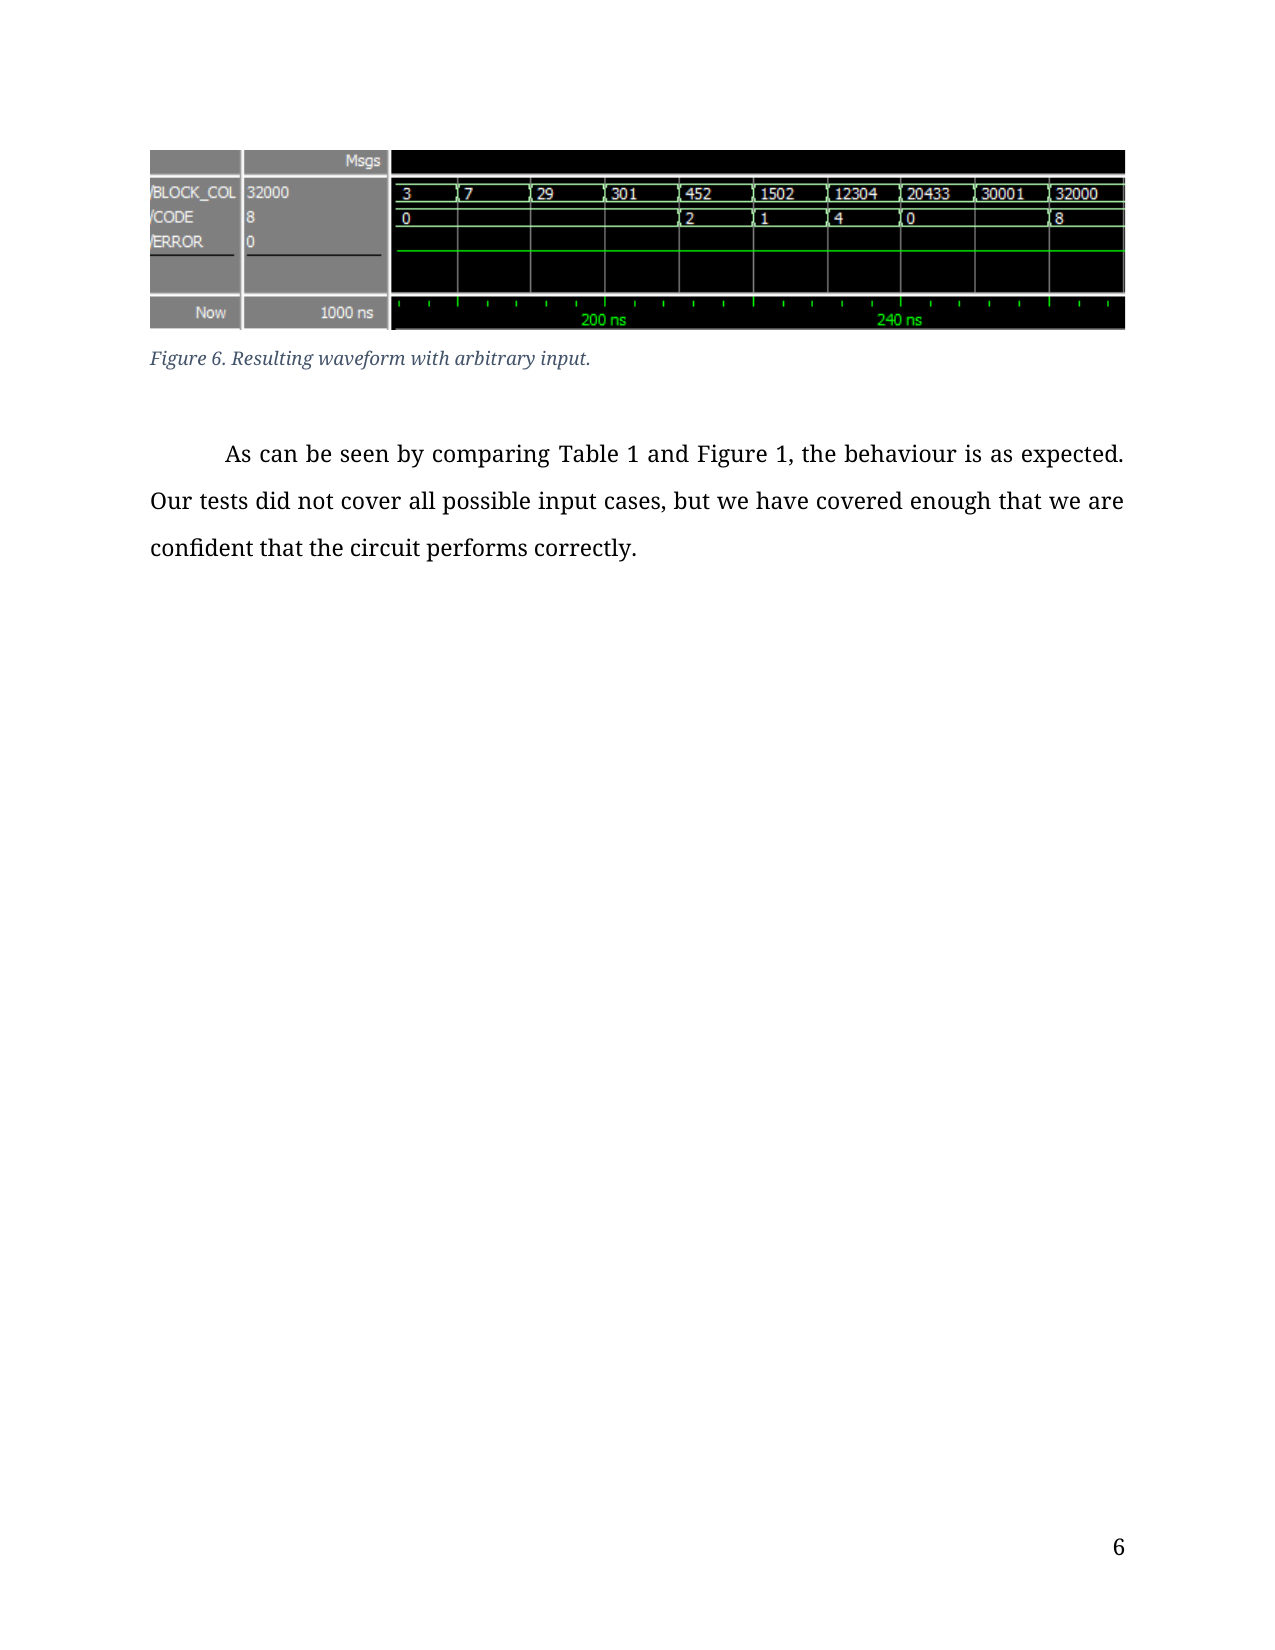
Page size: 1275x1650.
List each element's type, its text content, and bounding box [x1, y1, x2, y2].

text Figure 6. Resulting waveform with arbitrary input. [150, 345, 1125, 370]
picture [150, 150, 1125, 330]
text As can be seen by comparing Table 1 and Figure 1, the behaviour is as expected. Our tests did not cover all possible input cases, but we have covered enough that we are confident that the circuit performs correctly. [150, 438, 1125, 563]
